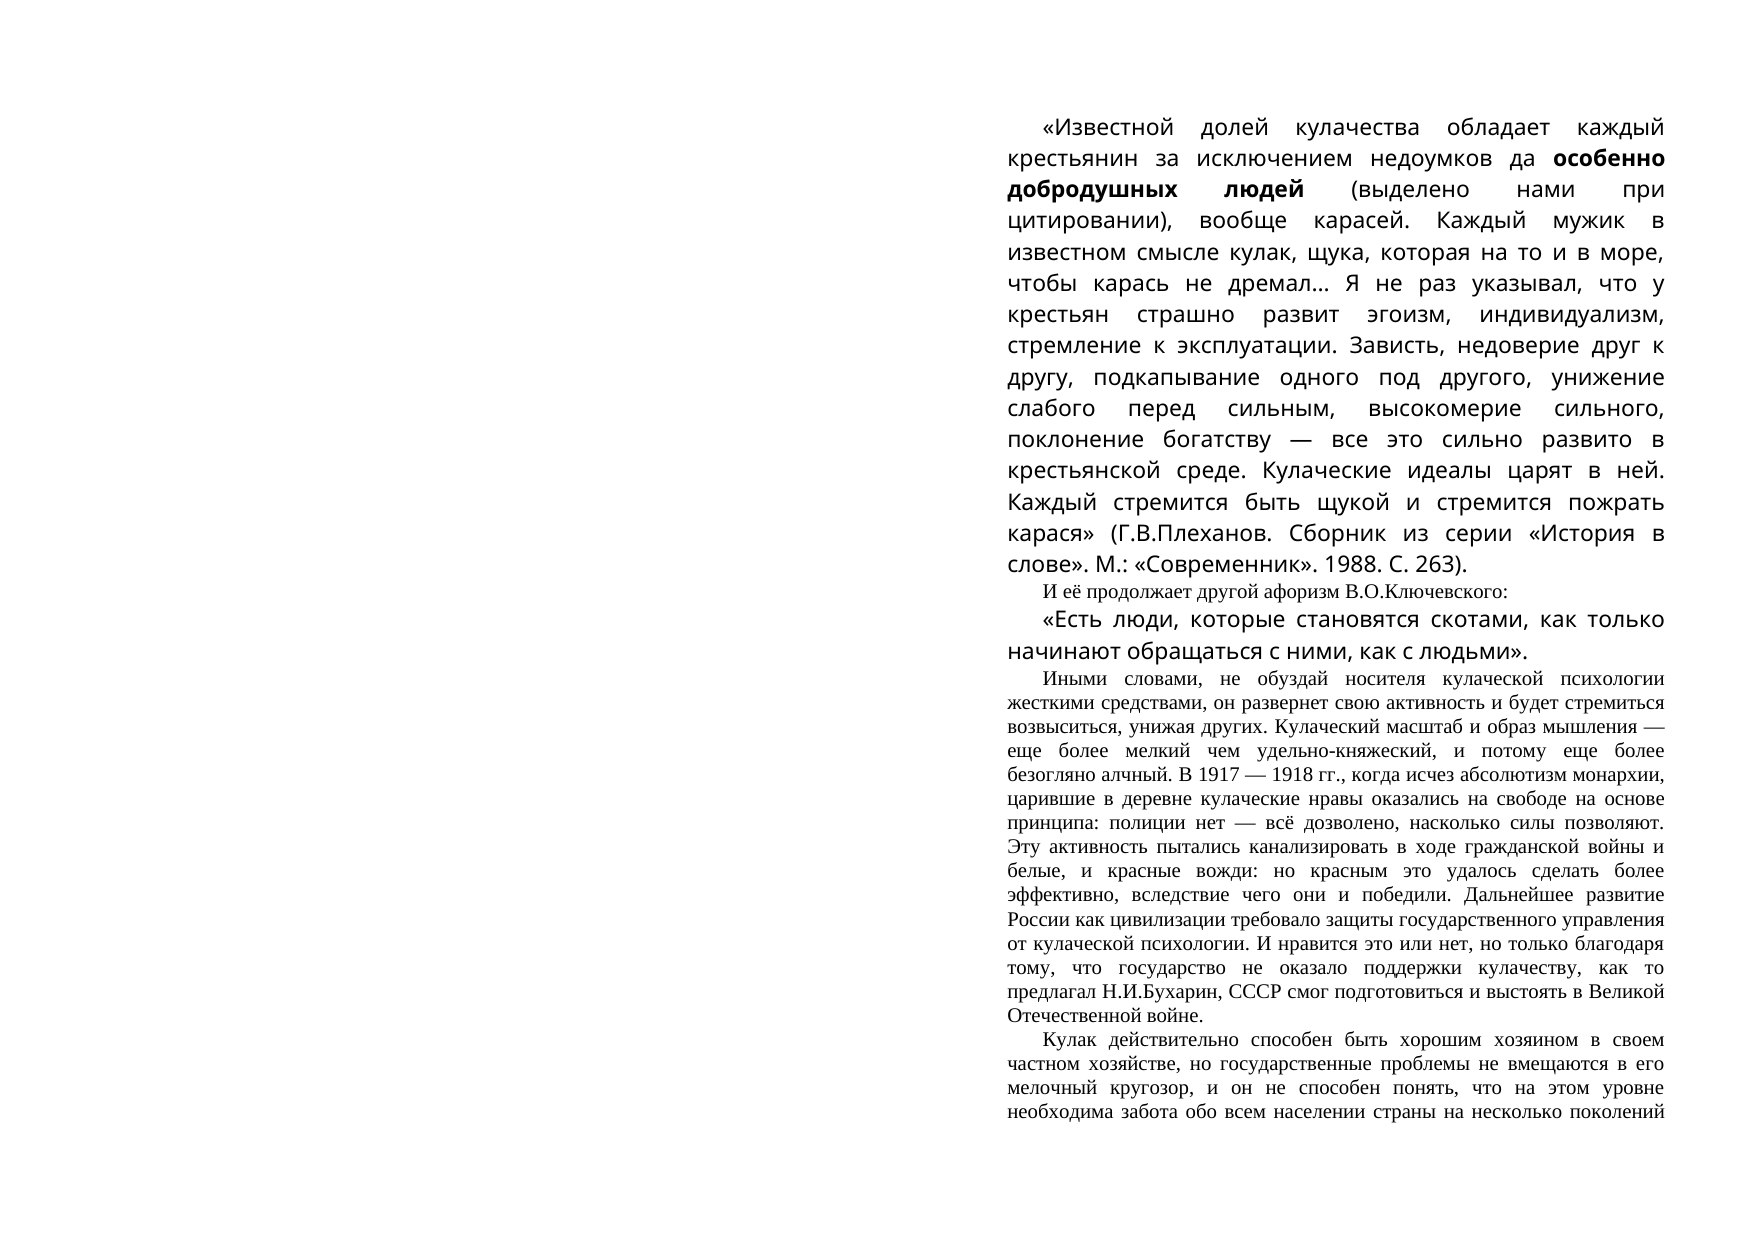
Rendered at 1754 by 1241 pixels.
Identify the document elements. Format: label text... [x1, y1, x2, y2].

text «Есть люди, которые становятся скотами, как только начинают обращаться с ними, как с людьми». [1007, 603, 1665, 666]
text И её продолжает другой афоризм В.О.Ключевского: [1007, 579, 1665, 603]
text «Известной долей кулачества обладает каждый крестьянин за исключением недоумков да особенно добродушных людей (выделено нами при цитировании), вообще карасей. Каждый мужик в известном смысле кулак, щука, которая на то и в море, чтобы карась не дремал… Я не раз указывал, что у крестьян страшно развит эгоизм, индивидуализм, стремление к эксплуатации. Зависть, недоверие друг к другу, подкапывание одного под другого, унижение слабого перед сильным, высокомерие сильного, поклонение богатству — все это сильно развито в крестьянской среде. Кулаческие идеалы царят в ней. Каждый стремится быть щукой и стремится пожрать карася» (Г.В.Плеханов. Сборник из серии «История в слове». М.: «Современник». 1988. С. 263). [1007, 111, 1665, 579]
text Иными словами, не обуздай носителя кулаческой психологии жесткими средствами, он развернет свою активность и будет стремиться возвыситься, унижая других. Кулаческий масштаб и образ мышления — еще более мелкий чем удельно-княжеский, и потому еще более безогляно алчный. В 1917 — 1918 гг., когда исчез абсолютизм монархии, царившие в деревне кулаческие нравы оказались на свободе на основе принципа: полиции нет — всё дозволено, насколько силы позволяют. Эту активность пытались канализировать в ходе гражданской войны и белые, и красные вожди: но красным это удалось сделать более эффективно, вследствие чего они и победили. Дальнейшее развитие России как цивилизации требовало защиты государственного управления от кулаческой психологии. И нравится это или нет, но только благодаря тому, что государство не оказало поддержки кулачеству, как то предлагал Н.И.Бухарин, СССР смог подготовиться и выстоять в Великой Отечественной войне. [1007, 666, 1665, 1027]
